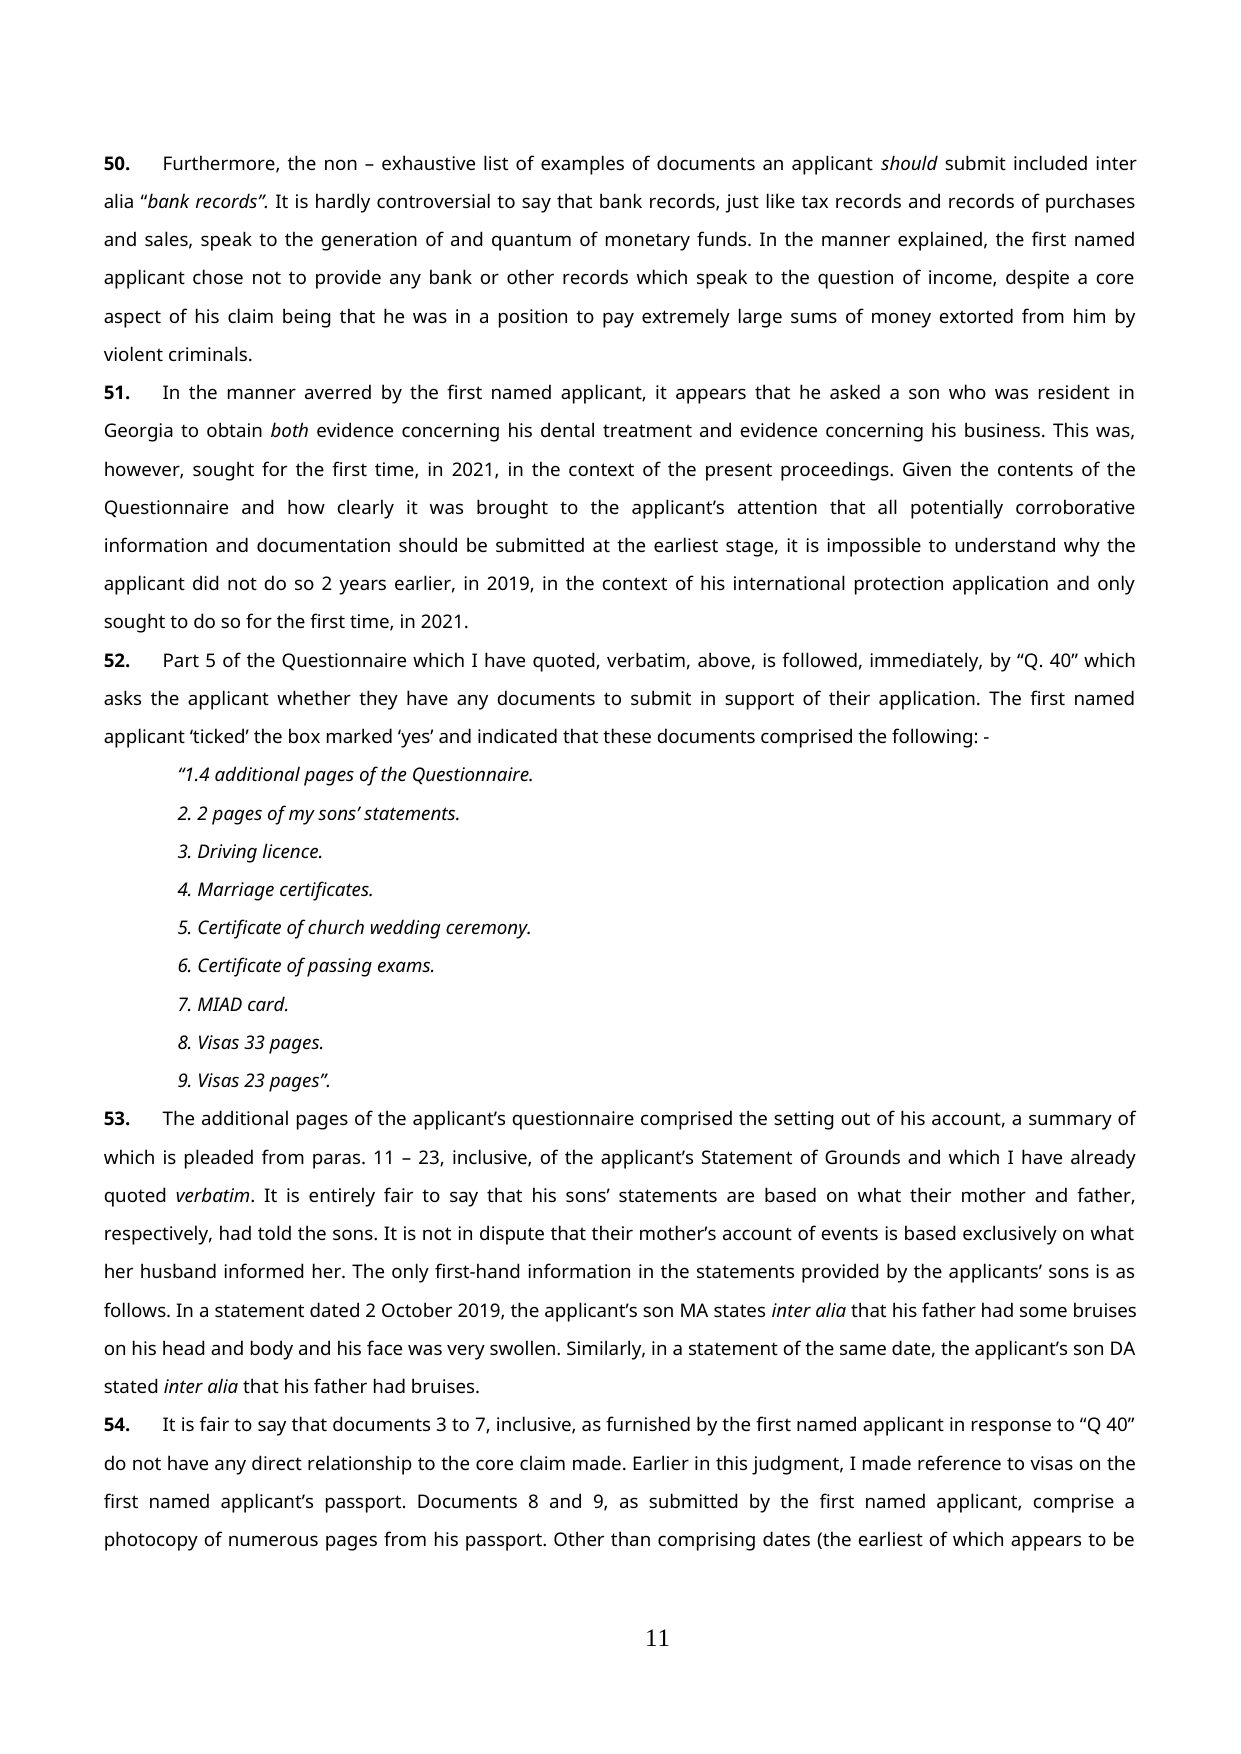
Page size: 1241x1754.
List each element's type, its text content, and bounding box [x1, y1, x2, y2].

list 8. Visas 33 pages. [177, 1029, 1137, 1055]
list Furthermore, the non – exhaustive list of examples of documents an applicant should submit included inter alia “bank records”. It is hardly controversial to say that bank records, just like tax records and records of purchases and sales, speak to the generation of and quantum of monetary funds. In the manner explained, the first named applicant chose not to provide any bank or other records which speak to the question of income, despite a core aspect of his claim being that he was in a position to pay extremely large sums of money extorted from him by violent criminals. [103, 150, 1137, 367]
list 9. Visas 23 pages”. [177, 1067, 1137, 1093]
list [103, 1412, 1137, 1552]
list “1.4 additional pages of the Questionnaire. [177, 762, 1137, 787]
list 4. Marriage certificates. [177, 876, 1137, 902]
list The additional pages of the applicant’s questionnaire comprised the setting out of his account, a summary of which is pleaded from paras. 11 – 23, inclusive, of the applicant’s Statement of Grounds and which I have already quoted verbatim. It is entirely fair to say that his sons’ statements are based on what their mother and father, respectively, had told the sons. It is not in dispute that their mother’s account of events is based exclusively on what her husband informed her. The only first-hand information in the statements provided by the applicants’ sons is as follows. In a statement dated 2 October 2019, the applicant’s son MA states inter alia that his father had some bruises on his head and body and his face was very swollen. Similarly, in a statement of the same date, the applicant’s son DA stated inter alia that his father had bruises. [103, 1106, 1137, 1399]
list 3. Driving licence. [177, 838, 1137, 864]
list 5. Certificate of church wedding ceremony. [177, 914, 1137, 940]
list 2. 2 pages of my sons’ statements. [177, 800, 1137, 825]
list In the manner averred by the first named applicant, it appears that he asked a son who was resident in Georgia to obtain both evidence concerning his dental treatment and evidence concerning his business. This was, however, sought for the first time, in 2021, in the context of the present proceedings. Given the contents of the Questionnaire and how clearly it was brought to the applicant’s attention that all potentially corroborative information and documentation should be submitted at the earliest stage, it is impossible to understand why the applicant did not do so 2 years earlier, in 2019, in the context of his international protection application and only sought to do so for the first time, in 2021. [103, 379, 1137, 634]
list Part 5 of the Questionnaire which I have quoted, verbatim, above, is followed, immediately, by “Q. 40” which asks the applicant whether they have any documents to submit in support of their application. The first named applicant ‘ticked’ the box marked ‘yes’ and indicated that these documents comprised the following: - [103, 647, 1137, 749]
list 7. MIAD card. [177, 991, 1137, 1017]
list 6. Certificate of passing exams. [177, 953, 1137, 978]
